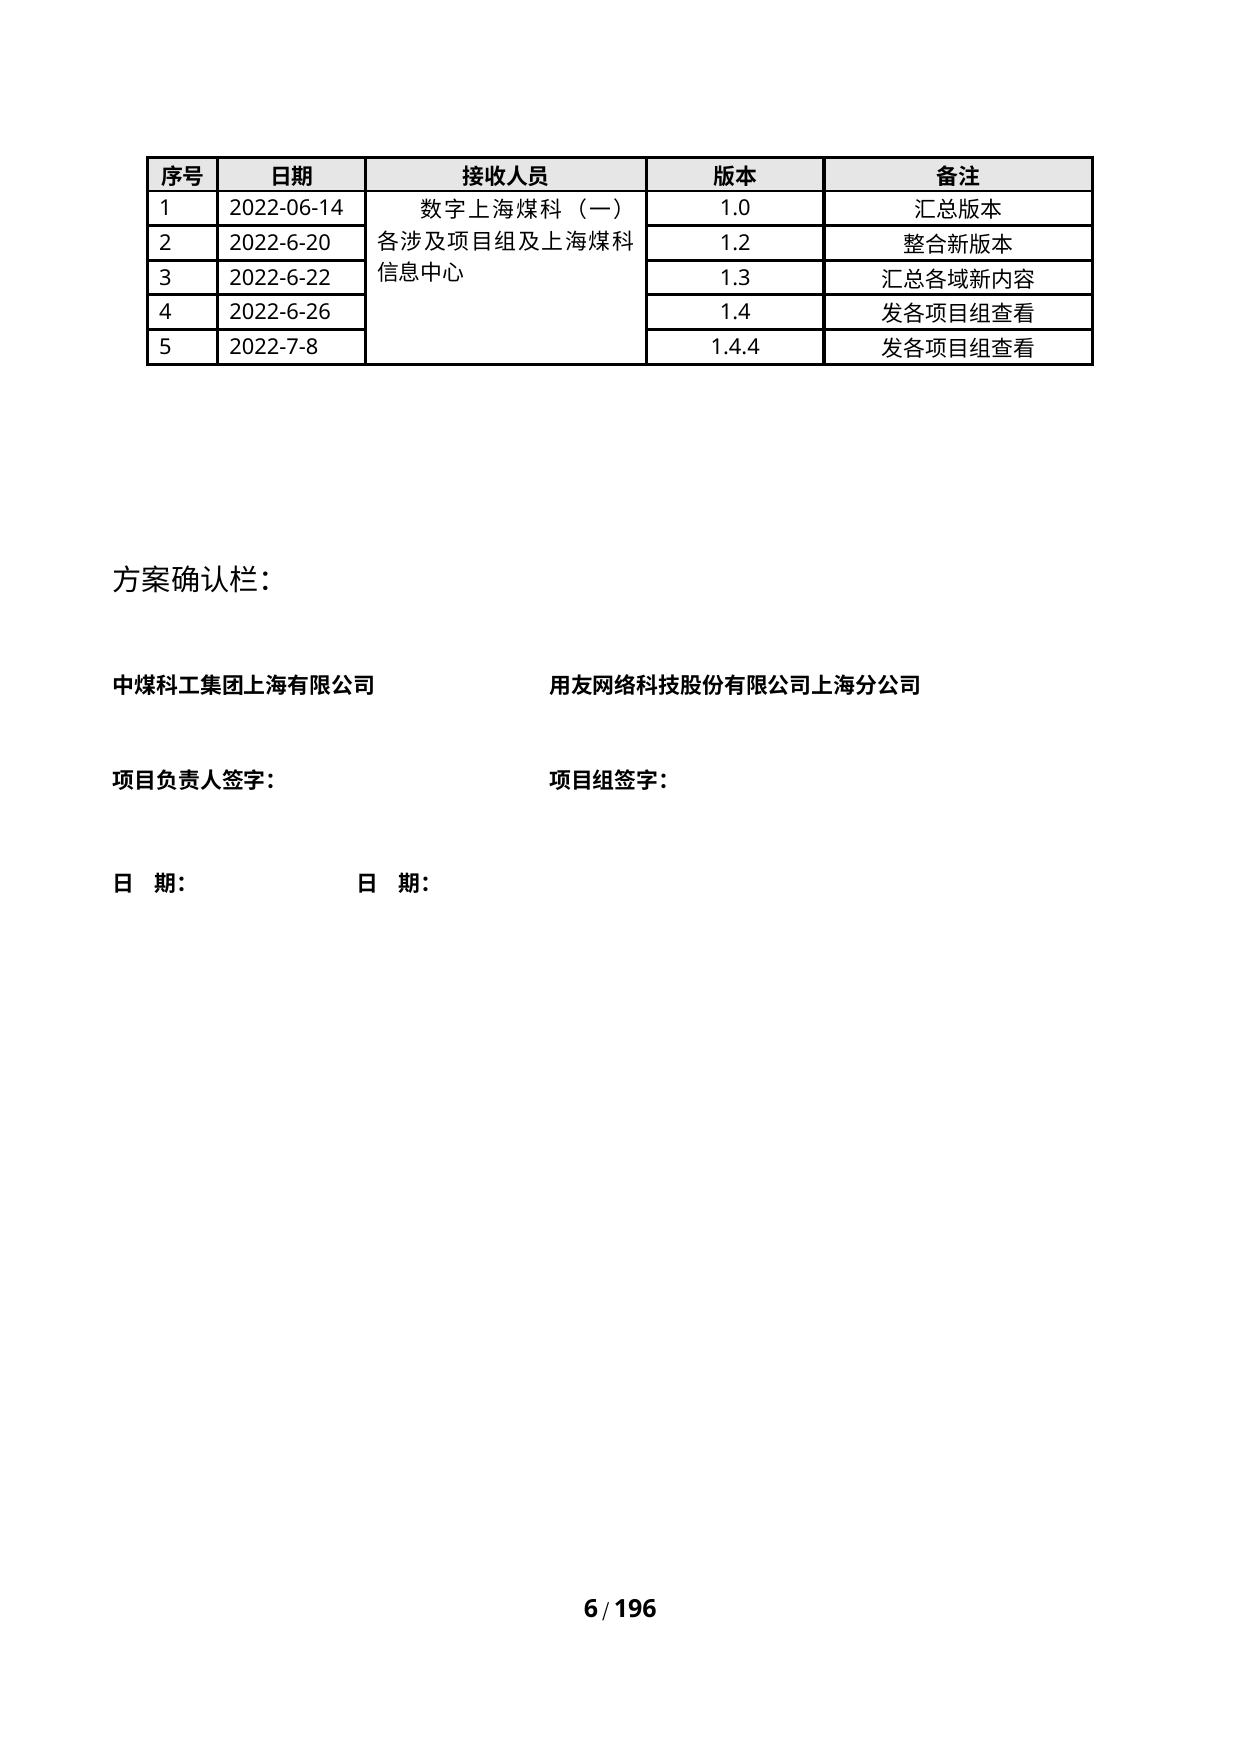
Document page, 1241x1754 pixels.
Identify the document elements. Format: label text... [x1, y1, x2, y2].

text 方案确认栏： [112, 546, 1128, 611]
table_header 版本 [648, 159, 822, 190]
table_cell 1 [149, 192, 216, 224]
table_cell 3 [149, 262, 216, 293]
table_cell 2022-6-26 [219, 296, 364, 328]
table_cell 1.4 [648, 296, 822, 328]
table_cell 2022-6-20 [219, 227, 364, 258]
table_cell 发各项目组查看 [826, 331, 1091, 363]
table_cell 汇总版本 [826, 192, 1091, 224]
table_header 用友网络科技股份有限公司上海分公司 [538, 643, 989, 738]
table_cell 4 [149, 296, 216, 328]
table_cell 1.0 [648, 192, 822, 224]
text 日 期： 日 期： [112, 866, 1128, 898]
table_header 中煤科工集团上海有限公司 [101, 643, 538, 738]
table_cell 整合新版本 [826, 227, 1091, 258]
table_cell 1.4.4 [648, 331, 822, 363]
table_cell 发各项目组查看 [826, 296, 1091, 328]
table_header 备注 [826, 159, 1091, 190]
table_header 接收人员 [367, 159, 645, 190]
table_cell 2022-6-22 [219, 262, 364, 293]
table_cell 1.2 [648, 227, 822, 258]
table_cell 数字上海煤科（一）各涉及项目组及上海煤科信息中心 [367, 192, 645, 363]
table_cell 2022-06-14 [219, 192, 364, 224]
table_cell 2022-7-8 [219, 331, 364, 363]
table_cell 汇总各域新内容 [826, 262, 1091, 293]
table_header 日期 [219, 159, 364, 190]
table_cell 5 [149, 331, 216, 363]
table_header 序号 [149, 159, 216, 190]
table_cell 项目负责人签字： [101, 738, 538, 833]
table_cell 2 [149, 227, 216, 258]
table_cell 1.3 [648, 262, 822, 293]
table_cell 项目组签字： [538, 738, 989, 833]
